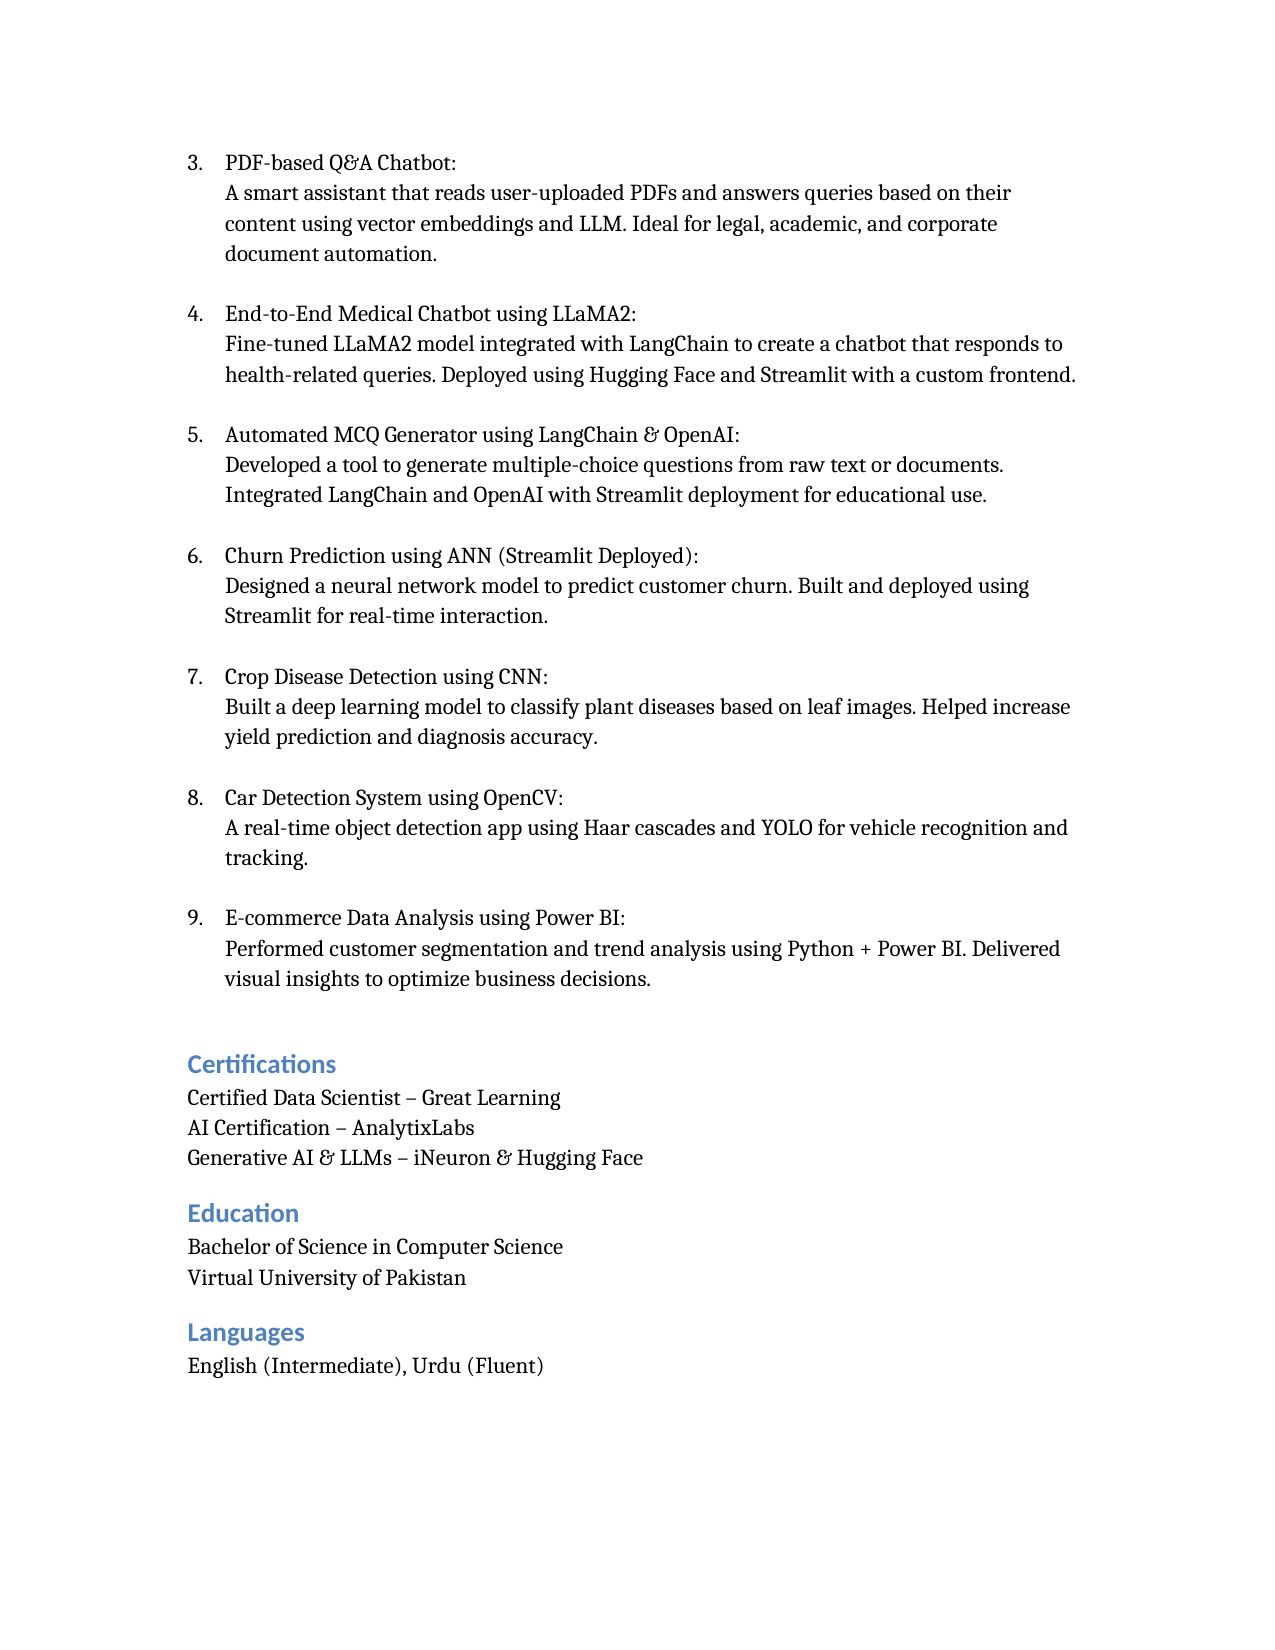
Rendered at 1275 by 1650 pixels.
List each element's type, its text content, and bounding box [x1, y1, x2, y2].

list PDF-based Q&A Chatbot: A smart assistant that reads user-uploaded PDFs and answers queries based on their content using vector embeddings and LLM. Ideal for legal, academic, and corporate document automation. [187, 150, 1087, 297]
list Automated MCQ Generator using LangChain & OpenAI: Developed a tool to generate multiple-choice questions from raw text or documents. Integrated LangChain and OpenAI with Streamlit deployment for educational use. [187, 422, 1087, 539]
list End-to-End Medical Chatbot using LLaMA2: Fine-tuned LLaMA2 model integrated with LangChain to create a chatbot that responds to health-related queries. Deployed using Hugging Face and Streamlit with a custom frontend. [187, 301, 1087, 418]
text Certified Data Scientist – Great Learning AI Certification – AnalytixLabs Generative AI & LLMs – iNeuron & Hugging Face [187, 1085, 1087, 1172]
list Crop Disease Detection using CNN: Built a deep learning model to classify plant diseases based on leaf images. Helped increase yield prediction and diagnosis accuracy. [187, 663, 1087, 781]
list E-commerce Data Analysis using Power BI: Performed customer segmentation and trend analysis using Python + Power BI. Delivered visual insights to optimize business decisions. [187, 905, 1087, 1022]
subtitle Certifications [187, 1047, 1087, 1080]
subtitle Languages [187, 1315, 1087, 1348]
text Bachelor of Science in Computer Science Virtual University of Pakistan [187, 1234, 1087, 1291]
list Car Detection System using OpenCV: A real-time object detection app using Haar cascades and YOLO for vehicle recognition and tracking. [187, 784, 1087, 901]
subtitle Education [187, 1196, 1087, 1229]
text English (Intermediate), Urdu (Fluent) [187, 1353, 1087, 1380]
list Churn Prediction using ANN (Streamlit Deployed): Designed a neural network model to predict customer churn. Built and deployed using Streamlit for real-time interaction. [187, 543, 1087, 660]
